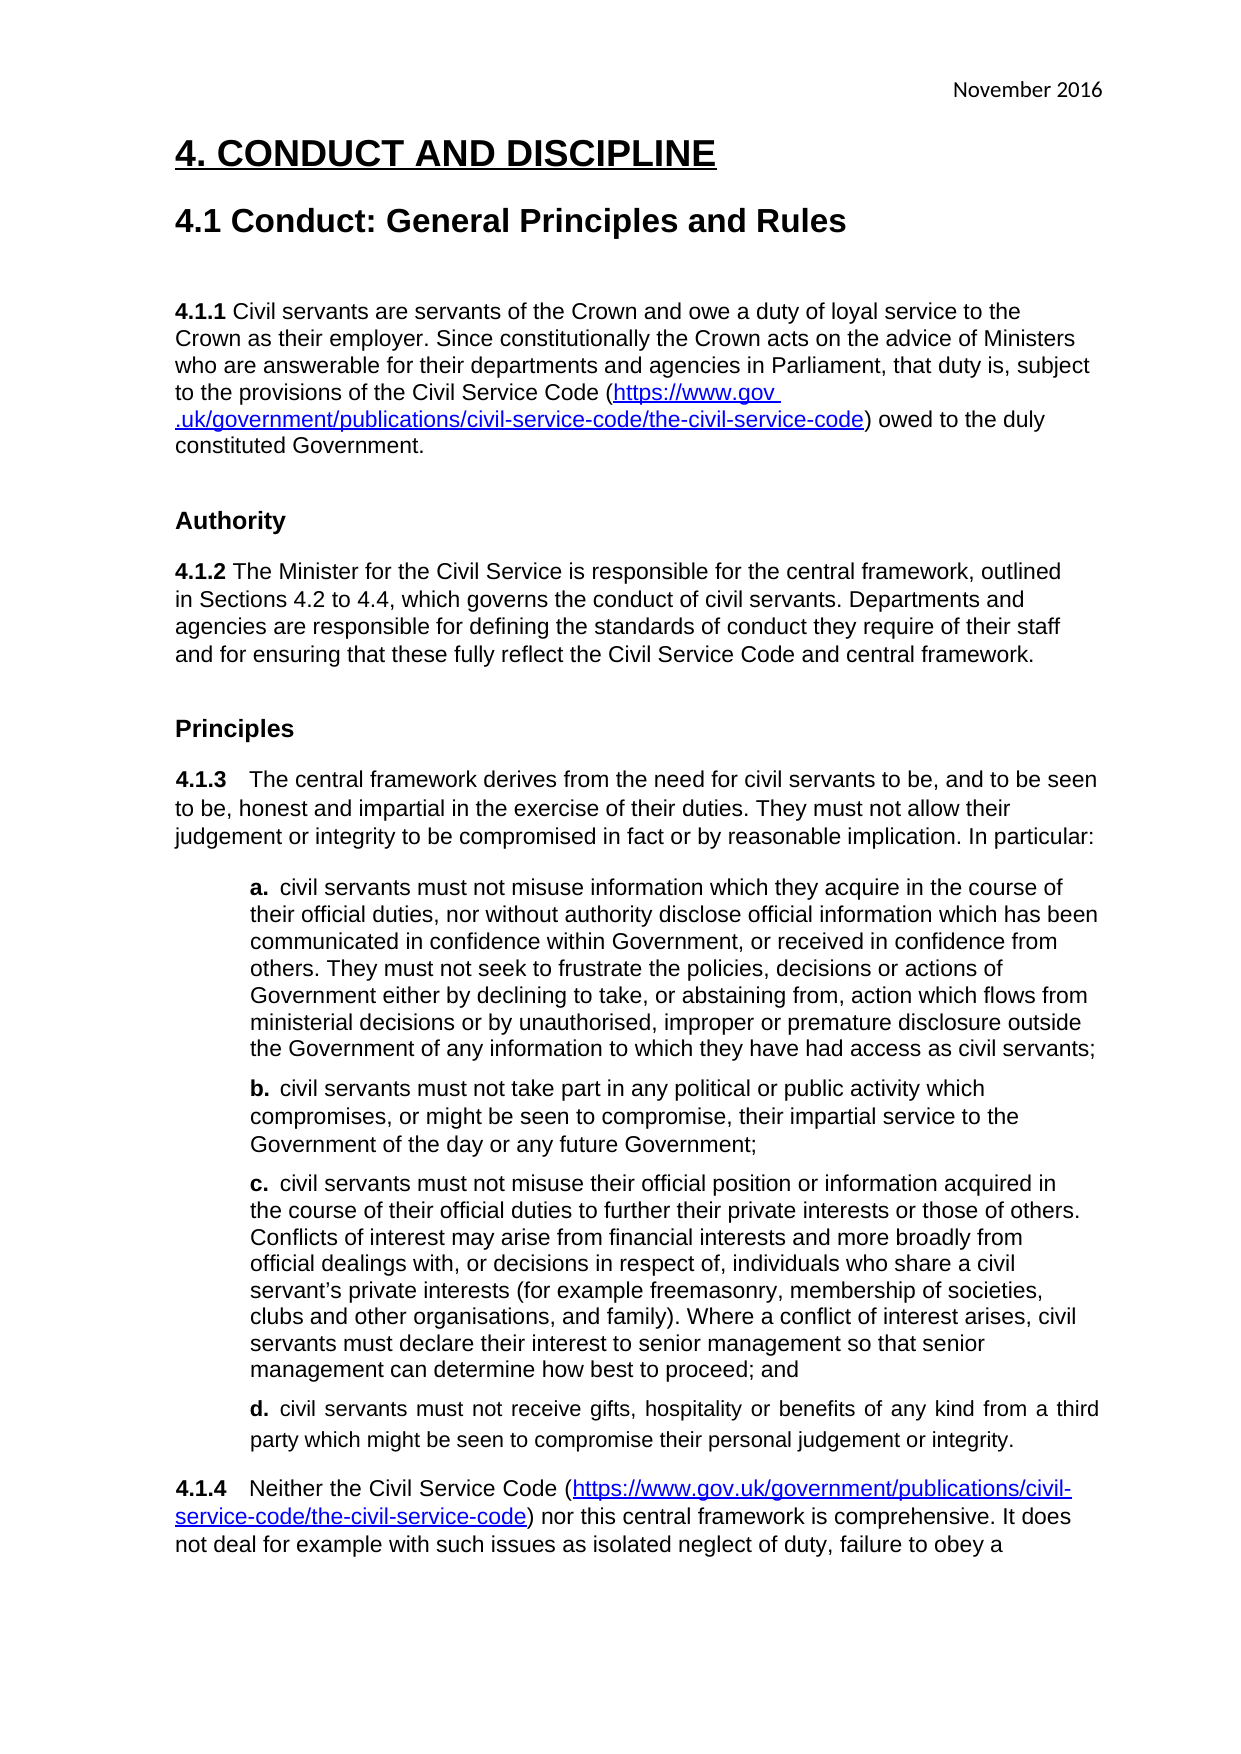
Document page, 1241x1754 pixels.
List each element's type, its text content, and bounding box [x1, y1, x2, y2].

text 4. CONDUCT AND DISCIPLINE [175, 131, 1103, 174]
text 4.1.2 The Minister for the Civil Service is responsible for the central framework, outlined in Sections 4.2 to 4.4, which governs the conduct of civil servants. Departments and agencies are responsible for defining the standards of conduct they require of their staff and for ensuring that these fully reflect the Civil Service Code and central framework. [175, 558, 1080, 667]
text Authority [175, 506, 1103, 534]
list civil servants must not receive gifts, hospitality or benefits of any kind from a third party which might be seen to compromise their personal judgement or integrity. [249, 1396, 1101, 1452]
list civil servants must not take part in any political or public activity which compromises, or might be seen to compromise, their impartial service to the Government of the day or any future Government; [249, 1075, 1019, 1157]
list civil servants must not misuse their official position or information acquired in the course of their official duties to further their private interests or those of others. Conflicts of interest may arise from financial interests and more broadly from official dealings with, or decisions in respect of, individuals who share a civil servant’s private interests (for example freemasonry, membership of societies, clubs and other organisations, and family). Where a conflict of interest arises, civil servants must declare their interest to senior management so that senior management can determine how best to proceed; and [249, 1170, 1094, 1383]
text 4.1.1 Civil servants are servants of the Crown and owe a duty of loyal service to the Crown as their employer. Since constitutionally the Crown acts on the advice of Ministers who are answerable for their departments and agencies in Parliament, that duty is, subject to the provisions of the Civil Service Code (https://www.gov .uk/government/publications/civil-service-code/the-civil-service-code) owed to the duly constituted Government. [175, 298, 1090, 459]
list civil servants must not misuse information which they acquire in the course of their official duties, nor without authority disclose official information which has been communicated in confidence within Government, or received in confidence from others. They must not seek to frustrate the policies, decisions or actions of Government either by declining to take, or abstaining from, action which flows from ministerial decisions or by unauthorised, improper or premature disclosure outside the Government of any information to which they have had access as civil servants; [249, 874, 1098, 1062]
text 4.1 Conduct: General Principles and Rules [175, 201, 1103, 239]
text Principles [175, 713, 1103, 742]
list The central framework derives from the need for civil servants to be, and to be seen to be, honest and impartial in the exercise of their duties. They must not allow their judgement or integrity to be compromised in fact or by reasonable implication. In particular: [175, 766, 1098, 849]
list Neither the Civil Service Code (https://www.gov.uk/government/publications/civil-service-code/the-civil-service-code) nor this central framework is comprehensive. It does not deal for example with such issues as isolated neglect of duty, failure to obey a [175, 1474, 1071, 1557]
